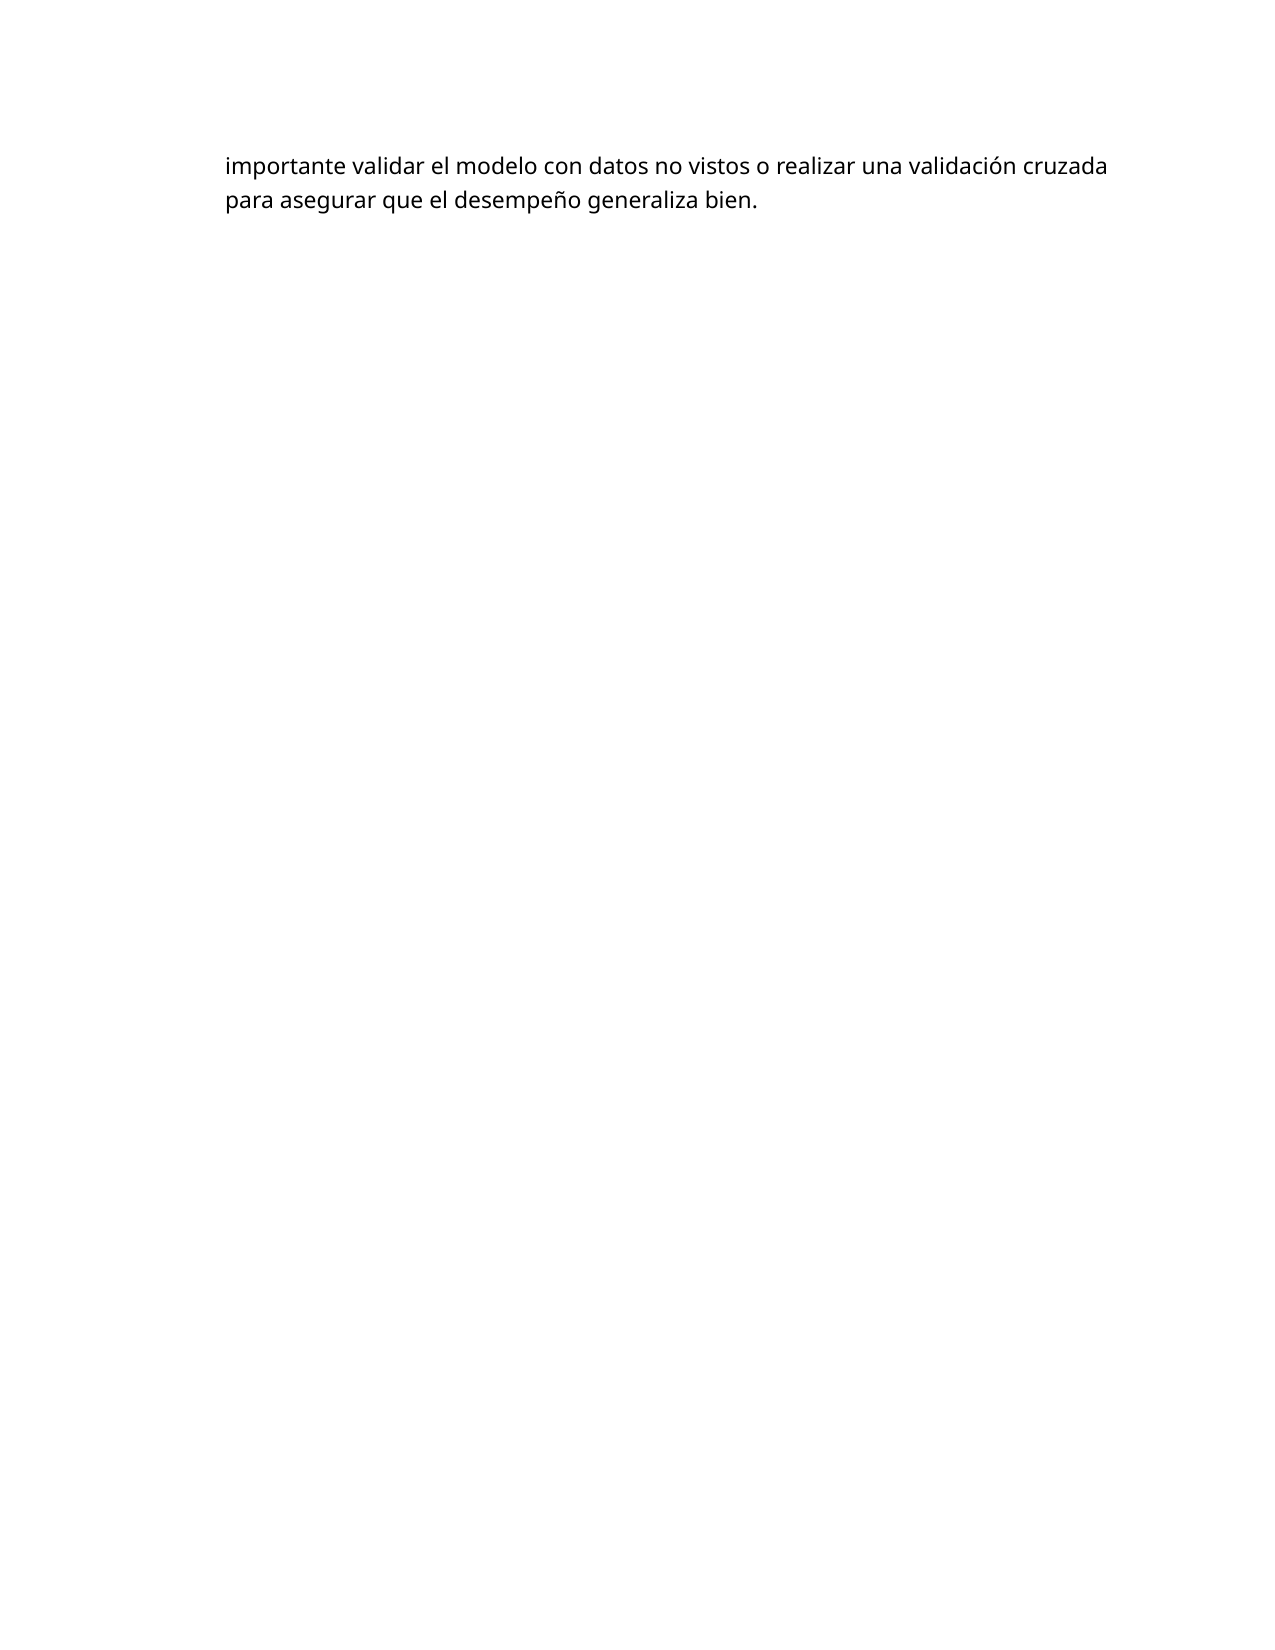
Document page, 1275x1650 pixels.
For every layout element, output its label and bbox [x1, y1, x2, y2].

list [187, 150, 1125, 215]
